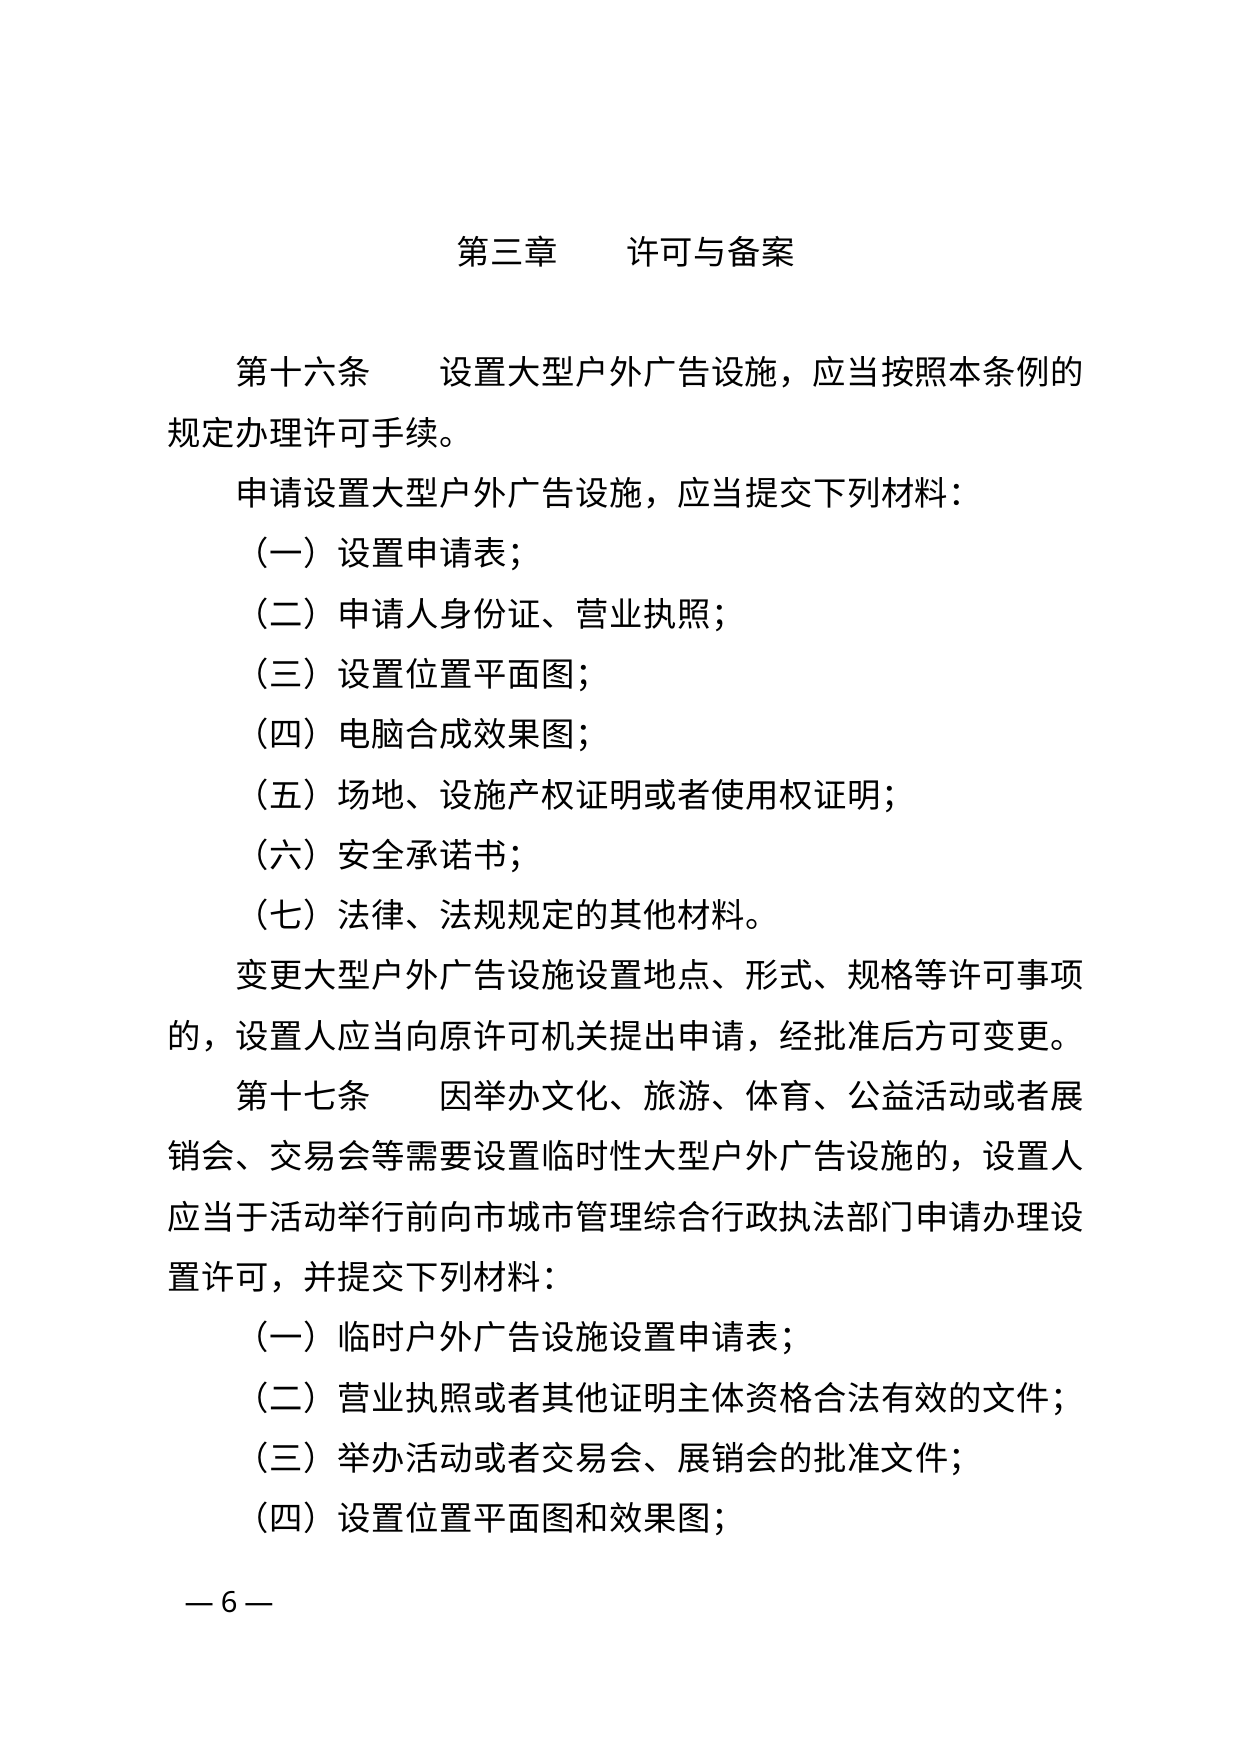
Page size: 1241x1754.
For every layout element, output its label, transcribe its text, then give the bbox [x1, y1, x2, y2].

text （六）安全承诺书； [169, 1003, 1083, 1064]
text 第十六条 设置大型户外广告设施，应当按照本条例的规定办理许可手续。 [169, 521, 1083, 642]
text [169, 219, 1083, 340]
text （一）临时户外广告设施设置申请表； [169, 1486, 1083, 1546]
text 变更大型户外广告设施设置地点、形式、规格等许可事项的，设置人应当向原许可机关提出申请，经批准后方可变更。 [169, 1124, 1083, 1245]
text （七）法律、法规规定的其他材料。 [169, 1064, 1083, 1124]
text 第十七条 因举办文化、旅游、体育、公益活动或者展销会、交易会等需要设置临时性大型户外广告设施的，设置人应当于活动举行前向市城市管理综合行政执法部门申请办理设置许可，并提交下列材料： [169, 1245, 1083, 1486]
text （三）设置位置平面图； [169, 823, 1083, 883]
text （二）申请人身份证、营业执照； [169, 762, 1083, 823]
text 第三章 许可与备案 [169, 400, 1083, 461]
text 申请设置大型户外广告设施，应当提交下列材料： [169, 642, 1083, 702]
text （五）场地、设施产权证明或者使用权证明； [169, 943, 1083, 1003]
text （一）设置申请表； [169, 702, 1083, 762]
text （四）电脑合成效果图； [169, 883, 1083, 943]
